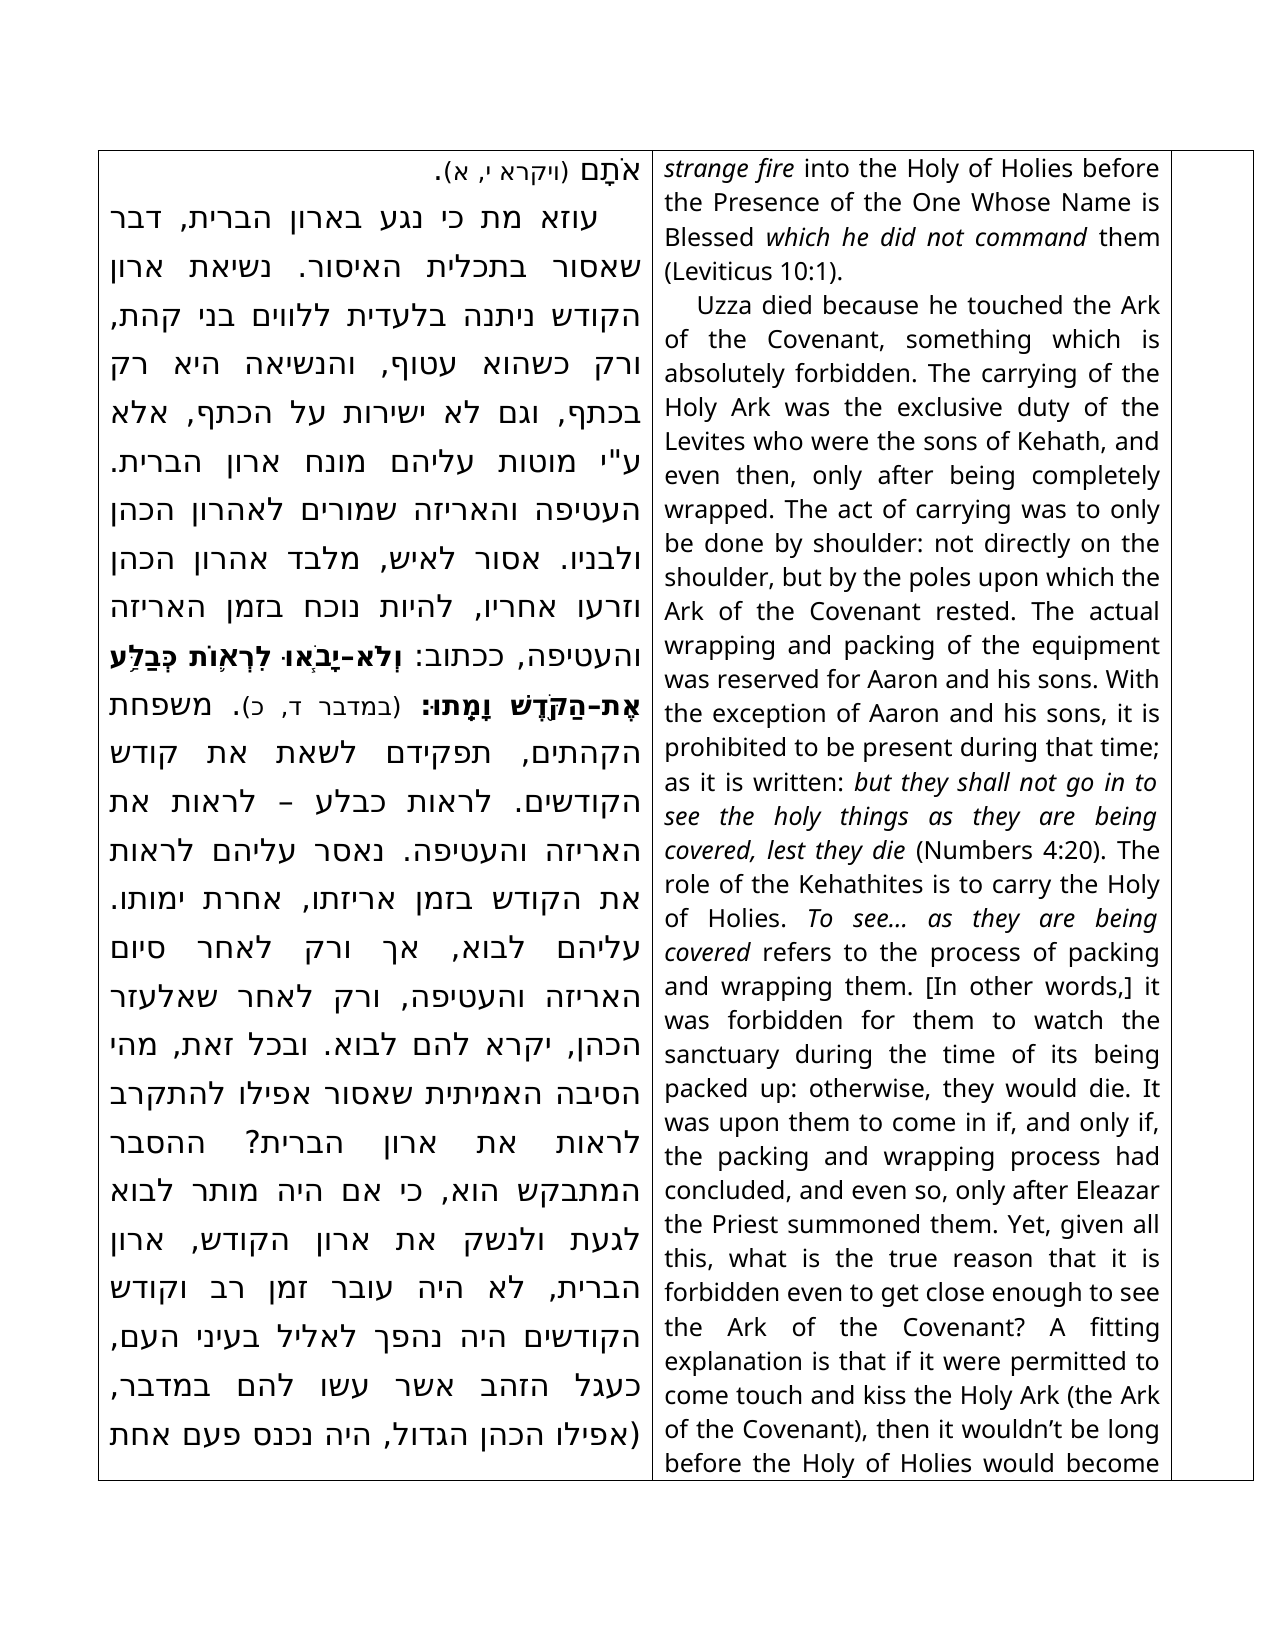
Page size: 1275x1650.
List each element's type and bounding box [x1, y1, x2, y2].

table_cell [653, 151, 1171, 1479]
table_cell [99, 151, 652, 1479]
table_cell [1172, 151, 1253, 1479]
